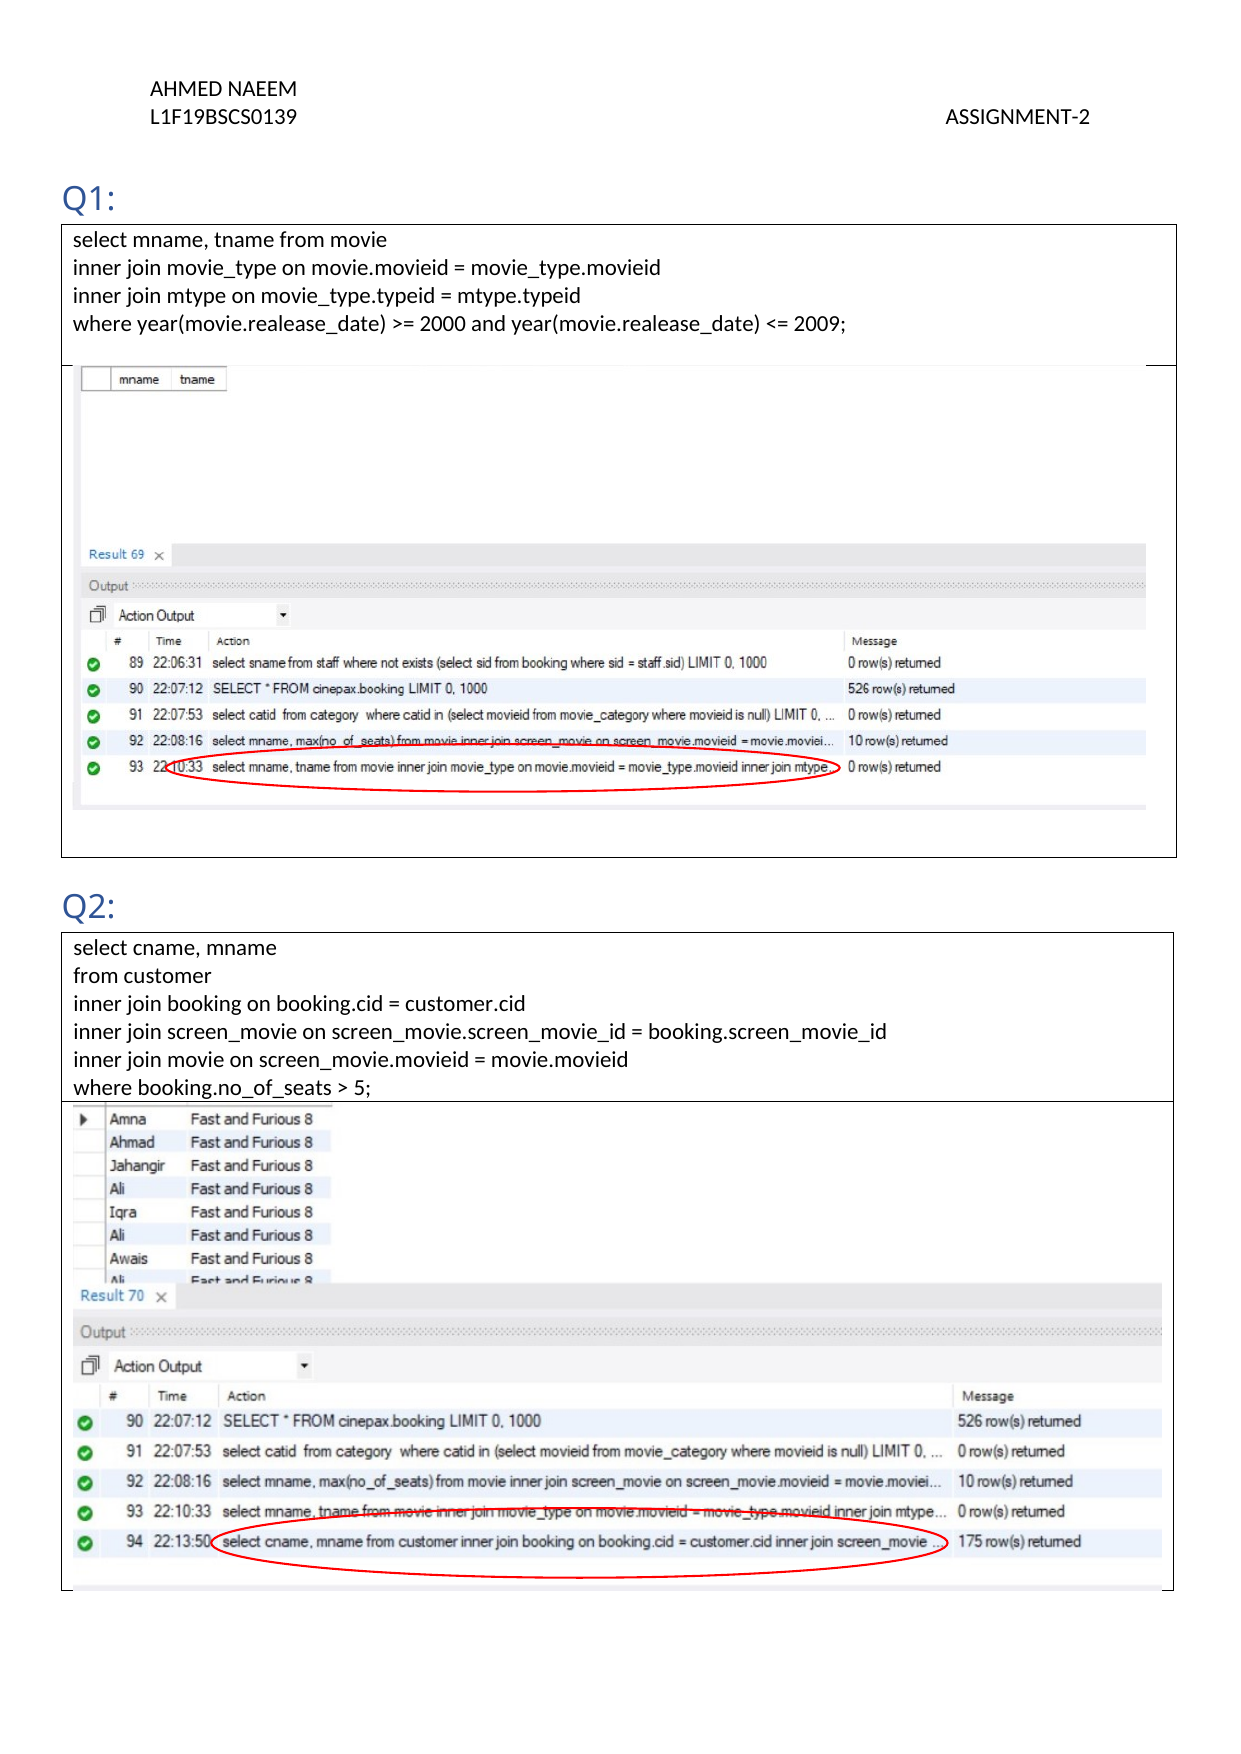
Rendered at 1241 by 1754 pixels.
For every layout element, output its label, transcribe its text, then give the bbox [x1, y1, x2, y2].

table_cell [62, 1102, 73, 1590]
table_cell [1162, 1102, 1173, 1590]
table_header select cname, mname from customer inner join booking on booking.cid = customer.cid inner join screen_movie on screen_movie.screen_movie_id = booking.screen_movie_id inner join movie on screen_movie.movieid = movie.movieid where booking.no_of_seats > 5; [62, 933, 1173, 1101]
subtitle Q1: [61, 175, 1090, 220]
picture [73, 1102, 1162, 1591]
subtitle Q2: [61, 883, 1090, 928]
picture [72, 365, 1146, 810]
table_cell [62, 366, 1176, 857]
table_header select mname, tname from movie inner join movie_type on movie.movieid = movie_type.movieid inner join mtype on movie_type.typeid = mtype.typeid where year(movie.realease_date) >= 2000 and year(movie.realease_date) <= 2009; [62, 225, 1176, 365]
